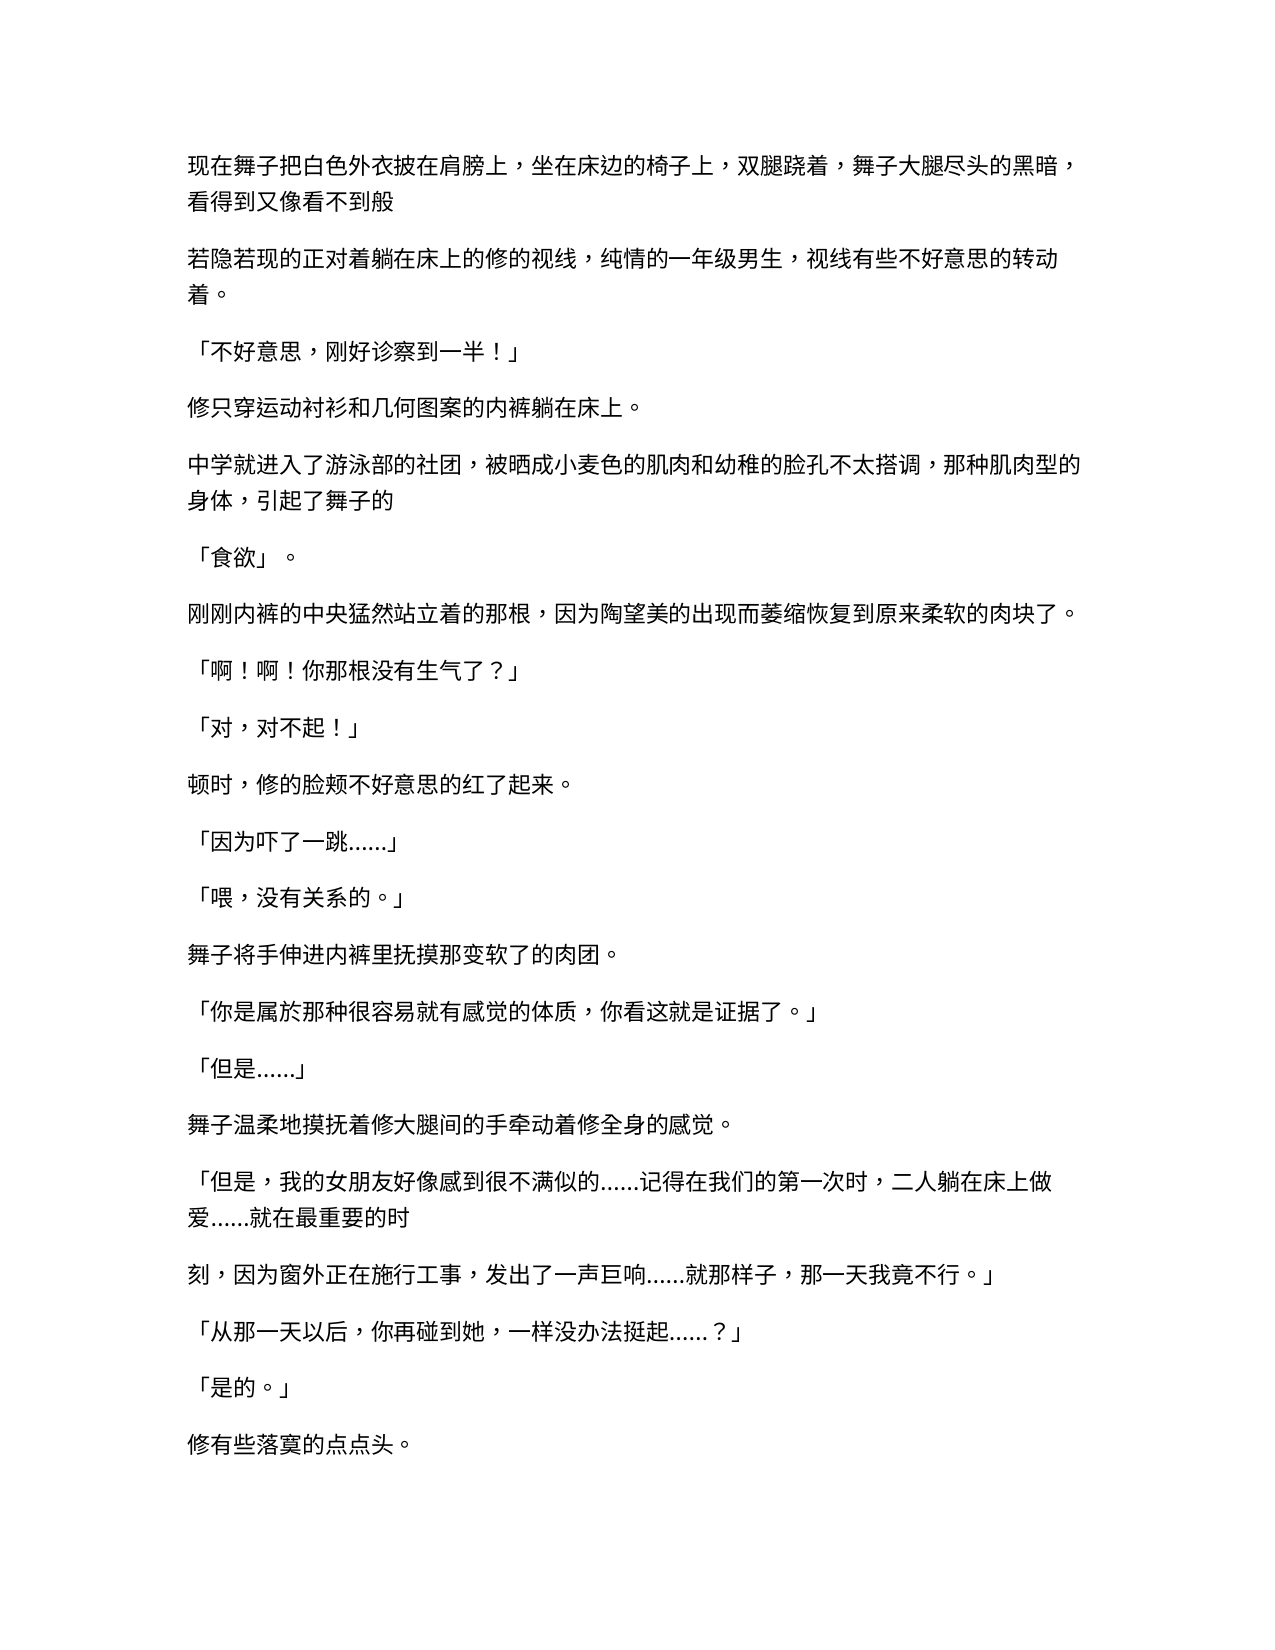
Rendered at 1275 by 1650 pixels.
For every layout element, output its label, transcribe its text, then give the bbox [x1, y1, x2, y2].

text 现在舞子把白色外衣披在肩膀上，坐在床边的椅子上，双腿跷着，舞子大腿尽头的黑暗，看得到又像看不到般 [187, 150, 1087, 217]
text 「因为吓了一跳……」 [187, 826, 1087, 857]
text 「喂，没有关系的。」 [187, 882, 1087, 913]
text 刚刚内裤的中央猛然站立着的那根，因为陶望美的出现而萎缩恢复到原来柔软的肉块了。 [187, 598, 1087, 630]
text 舞子将手伸进内裤里抚摸那变软了的肉团。 [187, 939, 1087, 970]
text 舞子温柔地摸抚着修大腿间的手牵动着修全身的感觉。 [187, 1109, 1087, 1141]
text 修有些落寞的点点头。 [187, 1429, 1087, 1460]
text 「食欲」。 [187, 542, 1087, 573]
text 中学就进入了游泳部的社团，被晒成小麦色的肌肉和幼稚的脸孔不太搭调，那种肌肉型的身体，引起了舞子的 [187, 449, 1087, 516]
text 若隐若现的正对着躺在床上的修的视线，纯情的一年级男生，视线有些不好意思的转动着。 [187, 243, 1087, 310]
text 「从那一天以后，你再碰到她，一样没办法挺起……？」 [187, 1316, 1087, 1347]
text 修只穿运动衬衫和几何图案的内裤躺在床上。 [187, 392, 1087, 423]
text 顿时，修的脸颊不好意思的红了起来。 [187, 769, 1087, 800]
text 刻，因为窗外正在施行工事，发出了一声巨响……就那样子，那一天我竟不行。」 [187, 1259, 1087, 1290]
text 「但是，我的女朋友好像感到很不满似的……记得在我们的第一次时，二人躺在床上做爱……就在最重要的时 [187, 1166, 1087, 1233]
text 「是的。」 [187, 1372, 1087, 1404]
text 「对，对不起！」 [187, 712, 1087, 743]
text 「不好意思，刚好诊察到一半！」 [187, 335, 1087, 367]
text 「啊！啊！你那根没有生气了？」 [187, 655, 1087, 686]
text 「你是属於那种很容易就有感觉的体质，你看这就是证据了。」 [187, 996, 1087, 1027]
text 「但是……」 [187, 1053, 1087, 1084]
